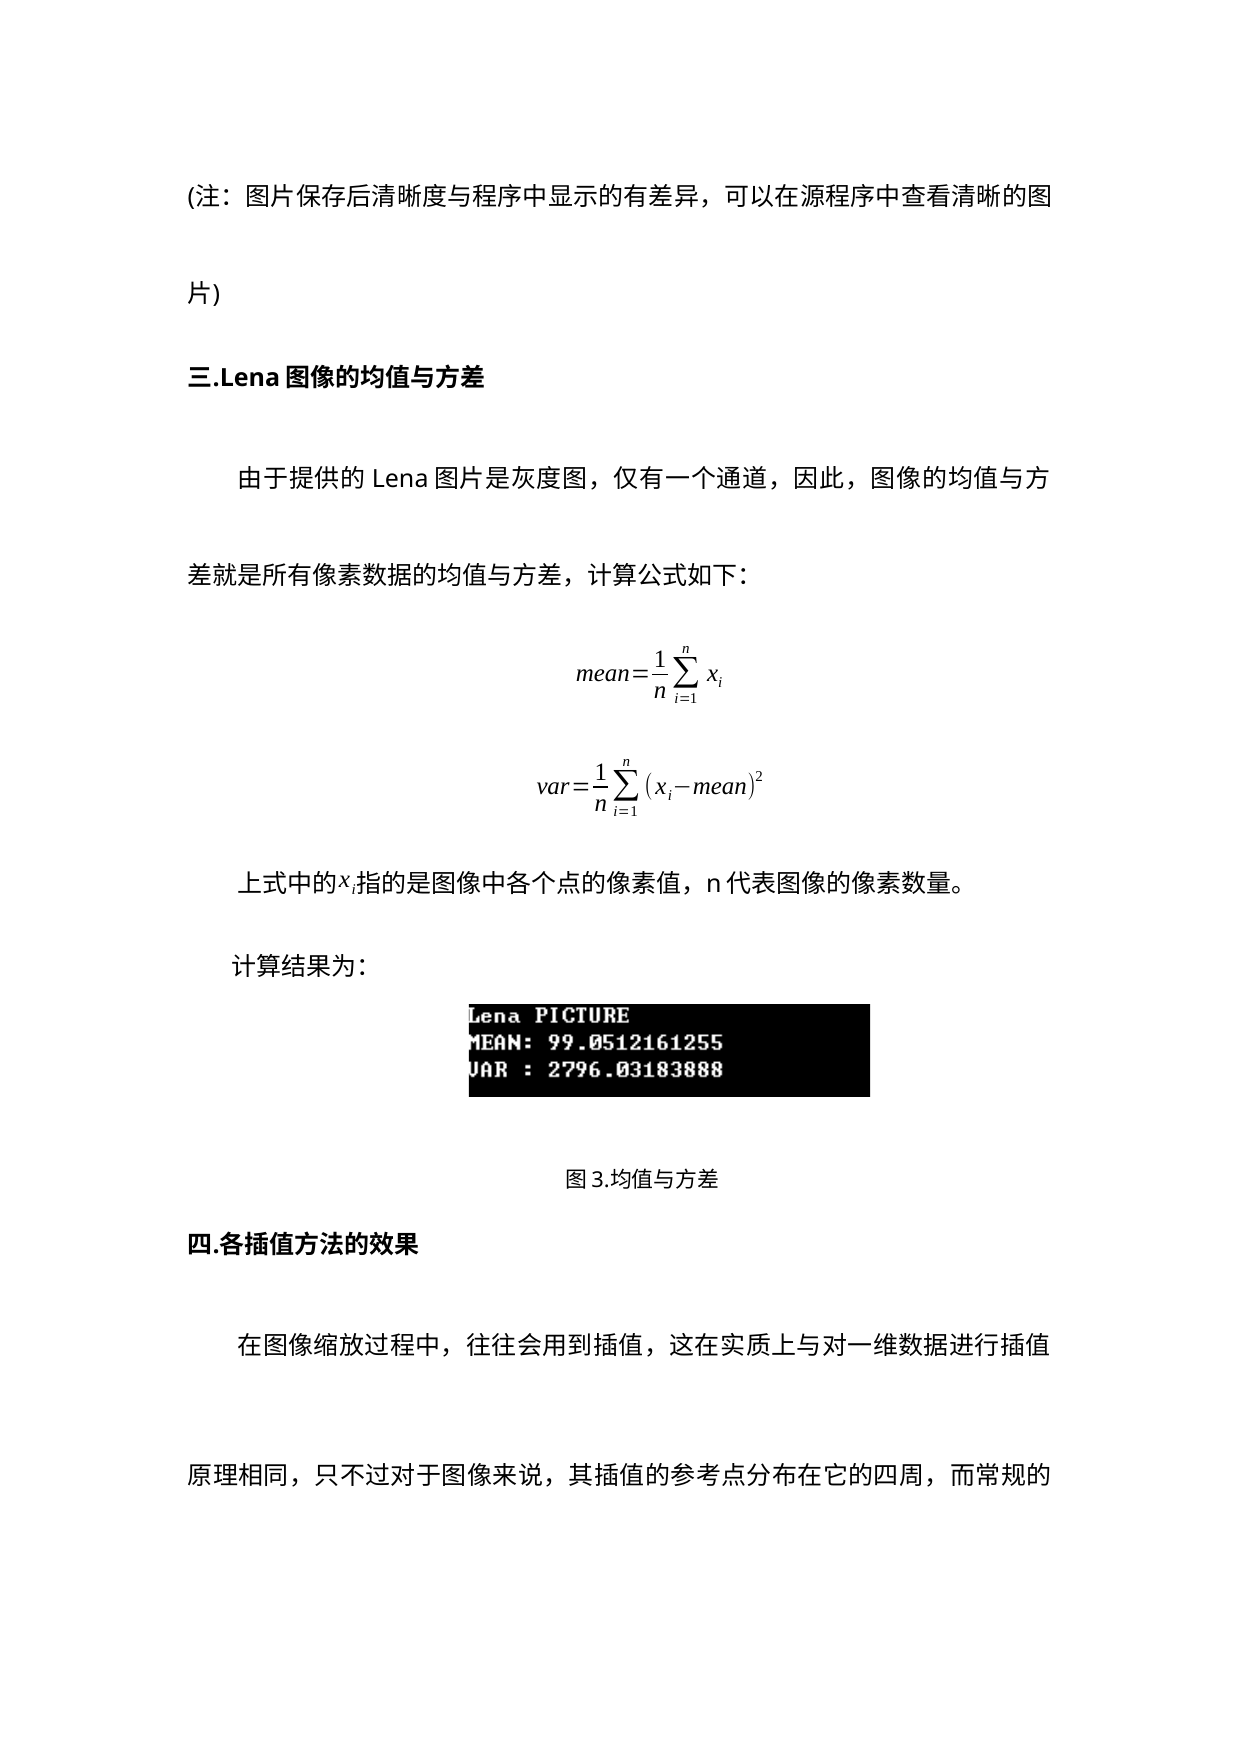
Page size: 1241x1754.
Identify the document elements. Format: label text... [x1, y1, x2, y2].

text 三.Lena图像的均值与方差 [187, 343, 1053, 408]
text 计算结果为： [187, 932, 1053, 997]
text 四.各插值方法的效果 [187, 1210, 1053, 1275]
text (注：图片保存后清晰度与程序中显示的有差异，可以在源程序中查看清晰的图片) [187, 162, 1053, 324]
text 图3.均值与方差 [187, 1016, 1053, 1194]
text 上式中的指的是图像中各个点的像素值，n代表图像的像素数量。 [187, 849, 1053, 914]
text 由于提供的Lena图片是灰度图，仅有一个通道，因此，图像的均值与方差就是所有像素数据的均值与方差，计算公式如下： [187, 444, 1053, 606]
picture [468, 1004, 871, 1097]
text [187, 1311, 1053, 1506]
